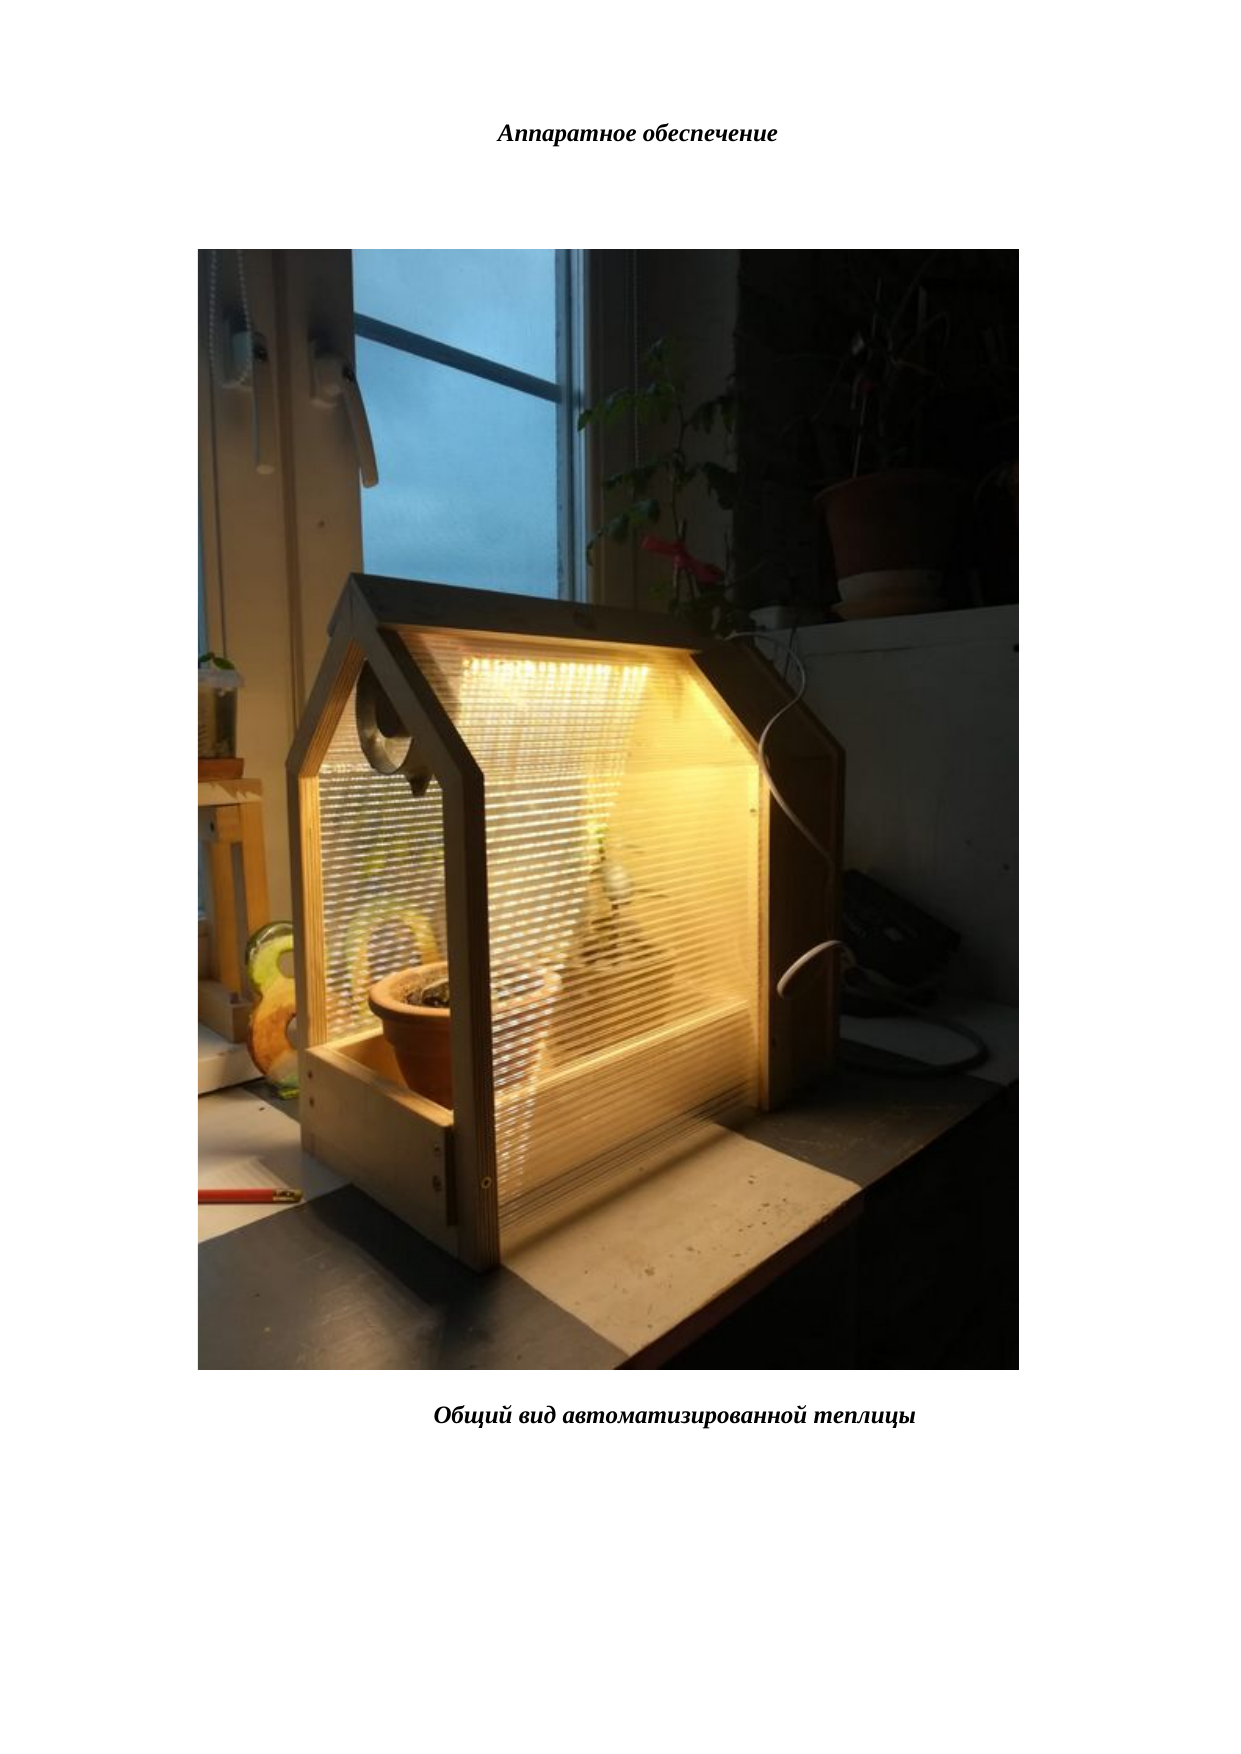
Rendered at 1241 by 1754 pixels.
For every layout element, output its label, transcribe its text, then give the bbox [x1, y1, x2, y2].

text Аппаратное обеспечение [126, 118, 1152, 147]
picture [197, 249, 1019, 1370]
